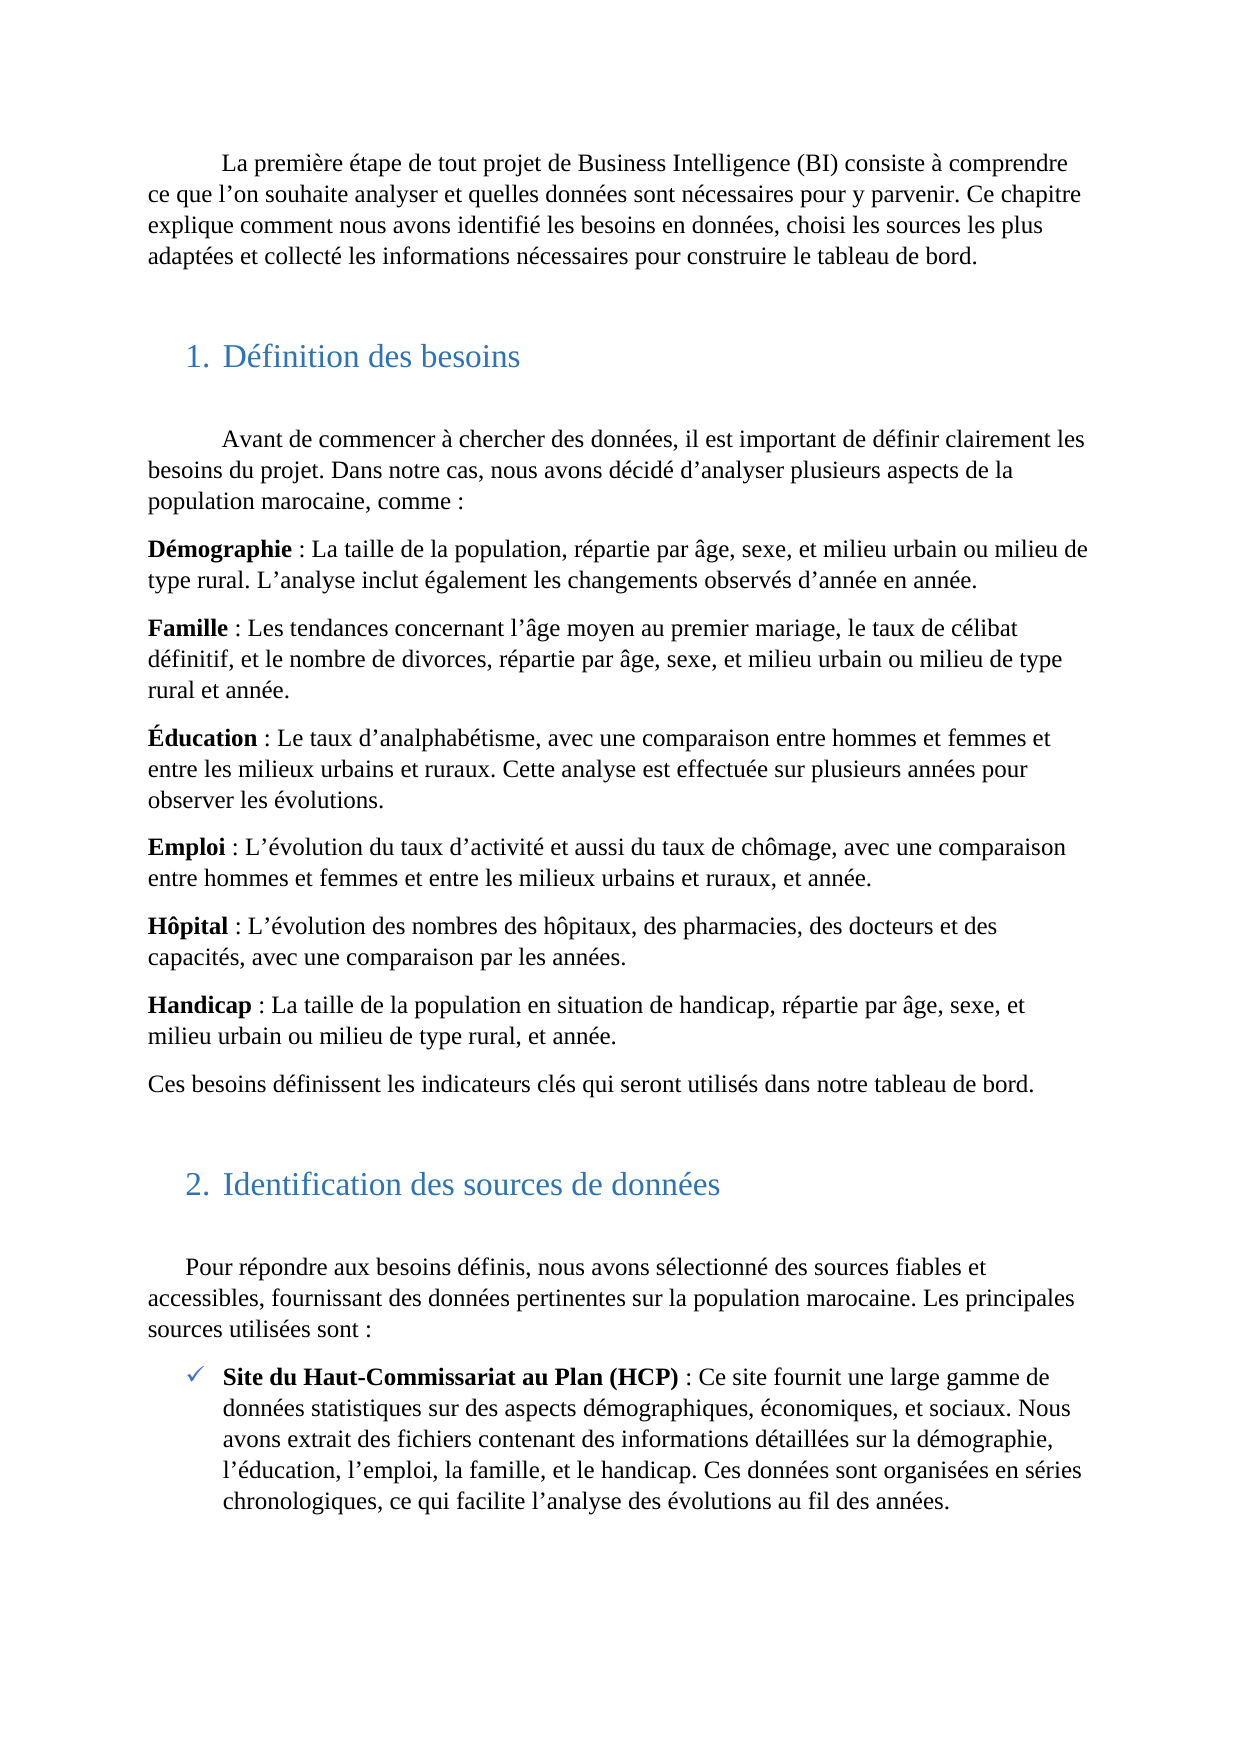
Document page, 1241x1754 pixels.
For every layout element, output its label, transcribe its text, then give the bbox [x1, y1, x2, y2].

text Emploi : L’évolution du taux d’activité et aussi du taux de chômage, avec une comparaison entre hommes et femmes et entre les milieux urbains et ruraux, et année. [148, 832, 1093, 892]
text Handicap : La taille de la population en situation de handicap, répartie par âge, sexe, et milieu urbain ou milieu de type rural, et année. [148, 990, 1093, 1050]
text Ces besoins définissent les indicateurs clés qui seront utilisés dans notre tableau de bord. [148, 1069, 1093, 1097]
text Hôpital : L’évolution des nombres des hôpitaux, des pharmacies, des docteurs et des capacités, avec une comparaison par les années. [148, 911, 1093, 971]
text Famille : Les tendances concernant l’âge moyen au premier mariage, le taux de célibat définitif, et le nombre de divorces, répartie par âge, sexe, et milieu urbain ou milieu de type rural et année. [148, 613, 1093, 704]
list Site du Haut-Commissariat au Plan (HCP) : Ce site fournit une large gamme de données statistiques sur des aspects démographiques, économiques, et sociaux. Nous avons extrait des fichiers contenant des informations détaillées sur la démographie, l’éducation, l’emploi, la famille, et le handicap. Ces données sont organisées en séries chronologiques, ce qui facilite l’analyse des évolutions au fil des années. [185, 1362, 1093, 1515]
subtitle Identification des sources de données [185, 1164, 1093, 1202]
text Avant de commencer à chercher des données, il est important de définir clairement les besoins du projet. Dans notre cas, nous avons décidé d’analyser plusieurs aspects de la population marocaine, comme : [148, 424, 1093, 515]
text Éducation : Le taux d’analphabétisme, avec une comparaison entre hommes et femmes et entre les milieux urbains et ruraux. Cette analyse est effectuée sur plusieurs années pour observer les évolutions. [148, 723, 1093, 813]
text Démographie : La taille de la population, répartie par âge, sexe, et milieu urbain ou milieu de type rural. L’analyse inclut également les changements observés d’année en année. [148, 534, 1093, 594]
subtitle Définition des besoins [185, 336, 1093, 374]
text La première étape de tout projet de Business Intelligence (BI) consiste à comprendre ce que l’on souhaite analyser et quelles données sont nécessaires pour y parvenir. Ce chapitre explique comment nous avons identifié les besoins en données, choisi les sources les plus adaptées et collecté les informations nécessaires pour construire le tableau de bord. [148, 148, 1093, 269]
text Pour répondre aux besoins définis, nous avons sélectionné des sources fiables et accessibles, fournissant des données pertinentes sur la population marocaine. Les principales sources utilisées sont : [148, 1252, 1093, 1343]
